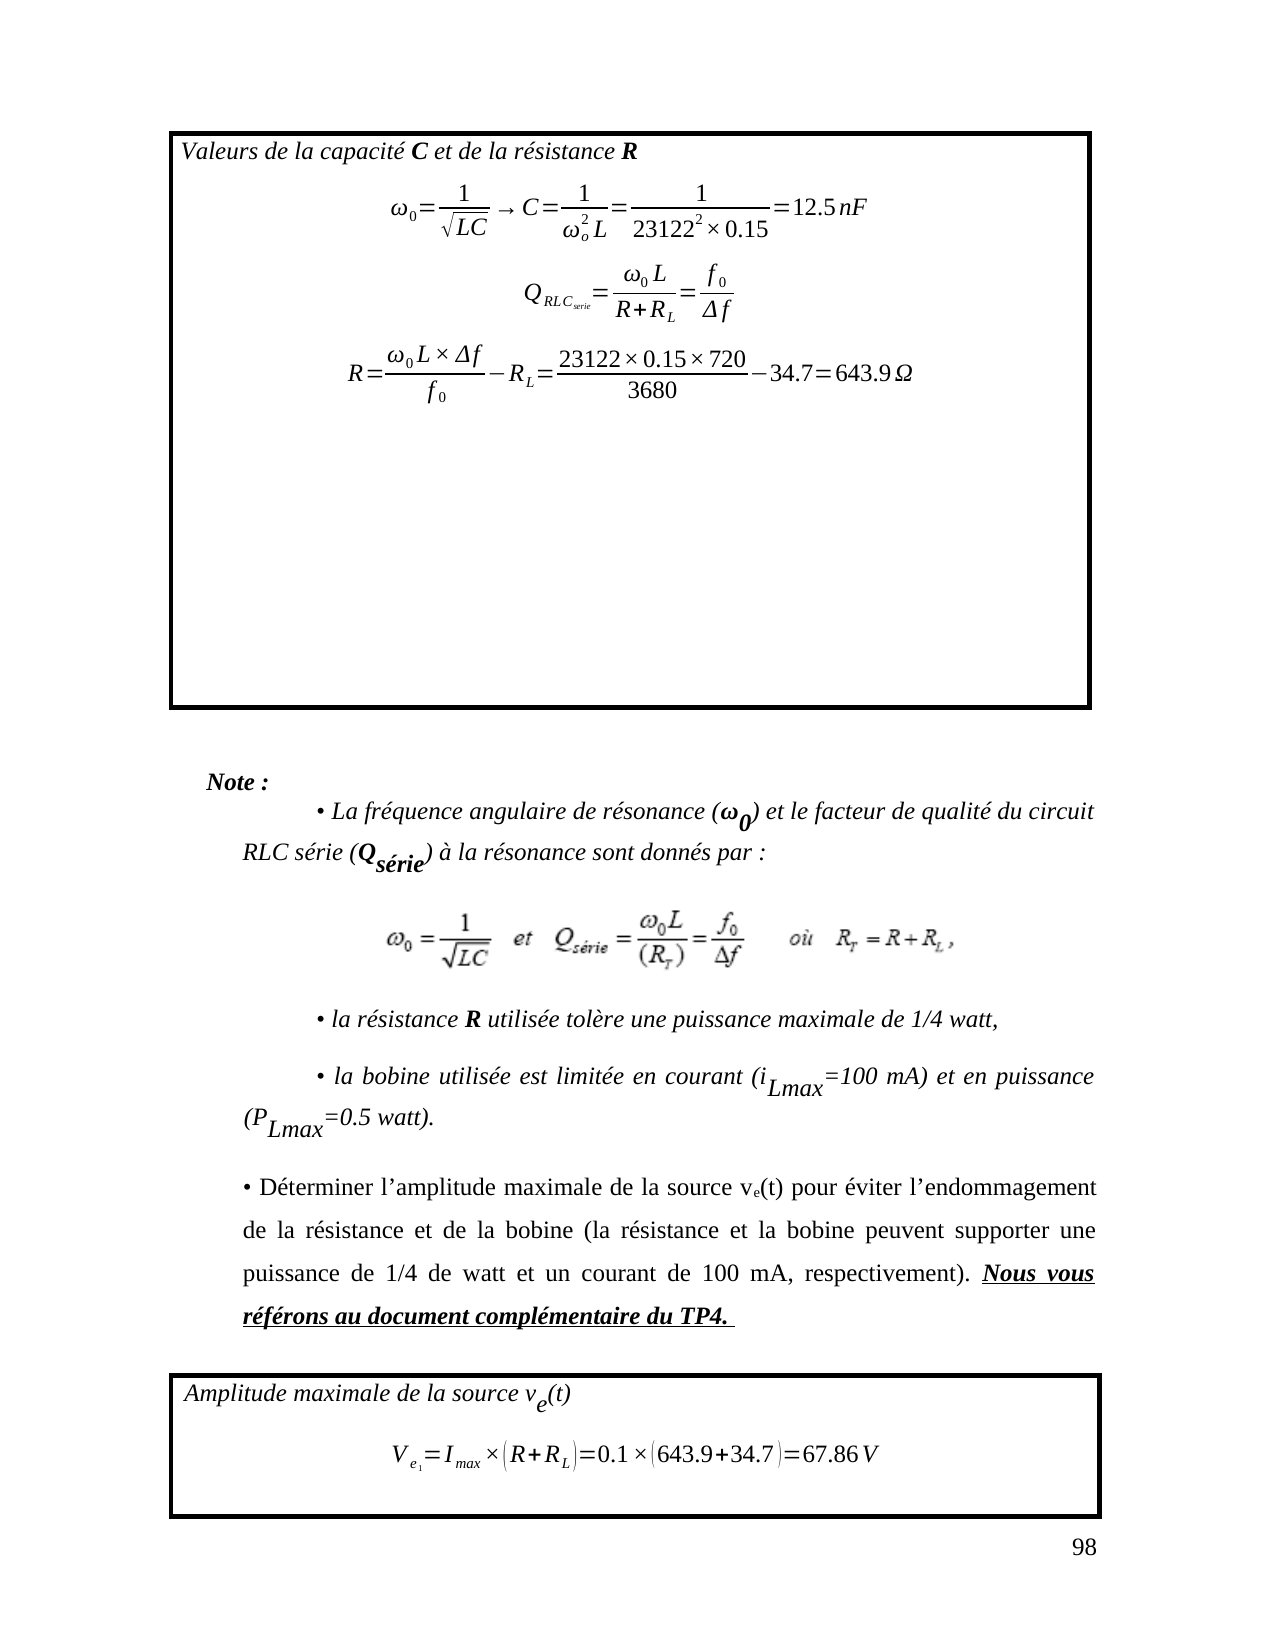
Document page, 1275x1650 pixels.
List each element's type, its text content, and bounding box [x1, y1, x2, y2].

text • la résistance R utilisée tolère une puissance maximale de 1/4 watt, [244, 1004, 1097, 1033]
text • la bobine utilisée est limitée en courant (iLmax=100 mA) et en puissance (PLmax=0.5 watt). [244, 1061, 1097, 1143]
text • La fréquence angulaire de résonance (ω0) et le facteur de qualité du circuit RLC série (Qsérie) à la résonance sont donnés par : [242, 796, 1097, 877]
table_header Amplitude maximale de la source ve(t) Nous devons prendre la tension la plus basse calculée qui est 13.4V. [173, 1378, 1097, 1514]
text • Déterminer l’amplitude maximale de la source ve(t) pour éviter l’endommagement de la résistance et de la bobine (la résistance et la bobine peuvent supporter une puissance de 1/4 de watt et un courant de 100 mA, respectivement). Nous vous référons au document complémentaire du TP4. [243, 1172, 1097, 1330]
text Note : [206, 767, 1097, 796]
table_header Valeurs de la capacité C et de la résistance R [173, 136, 1087, 705]
